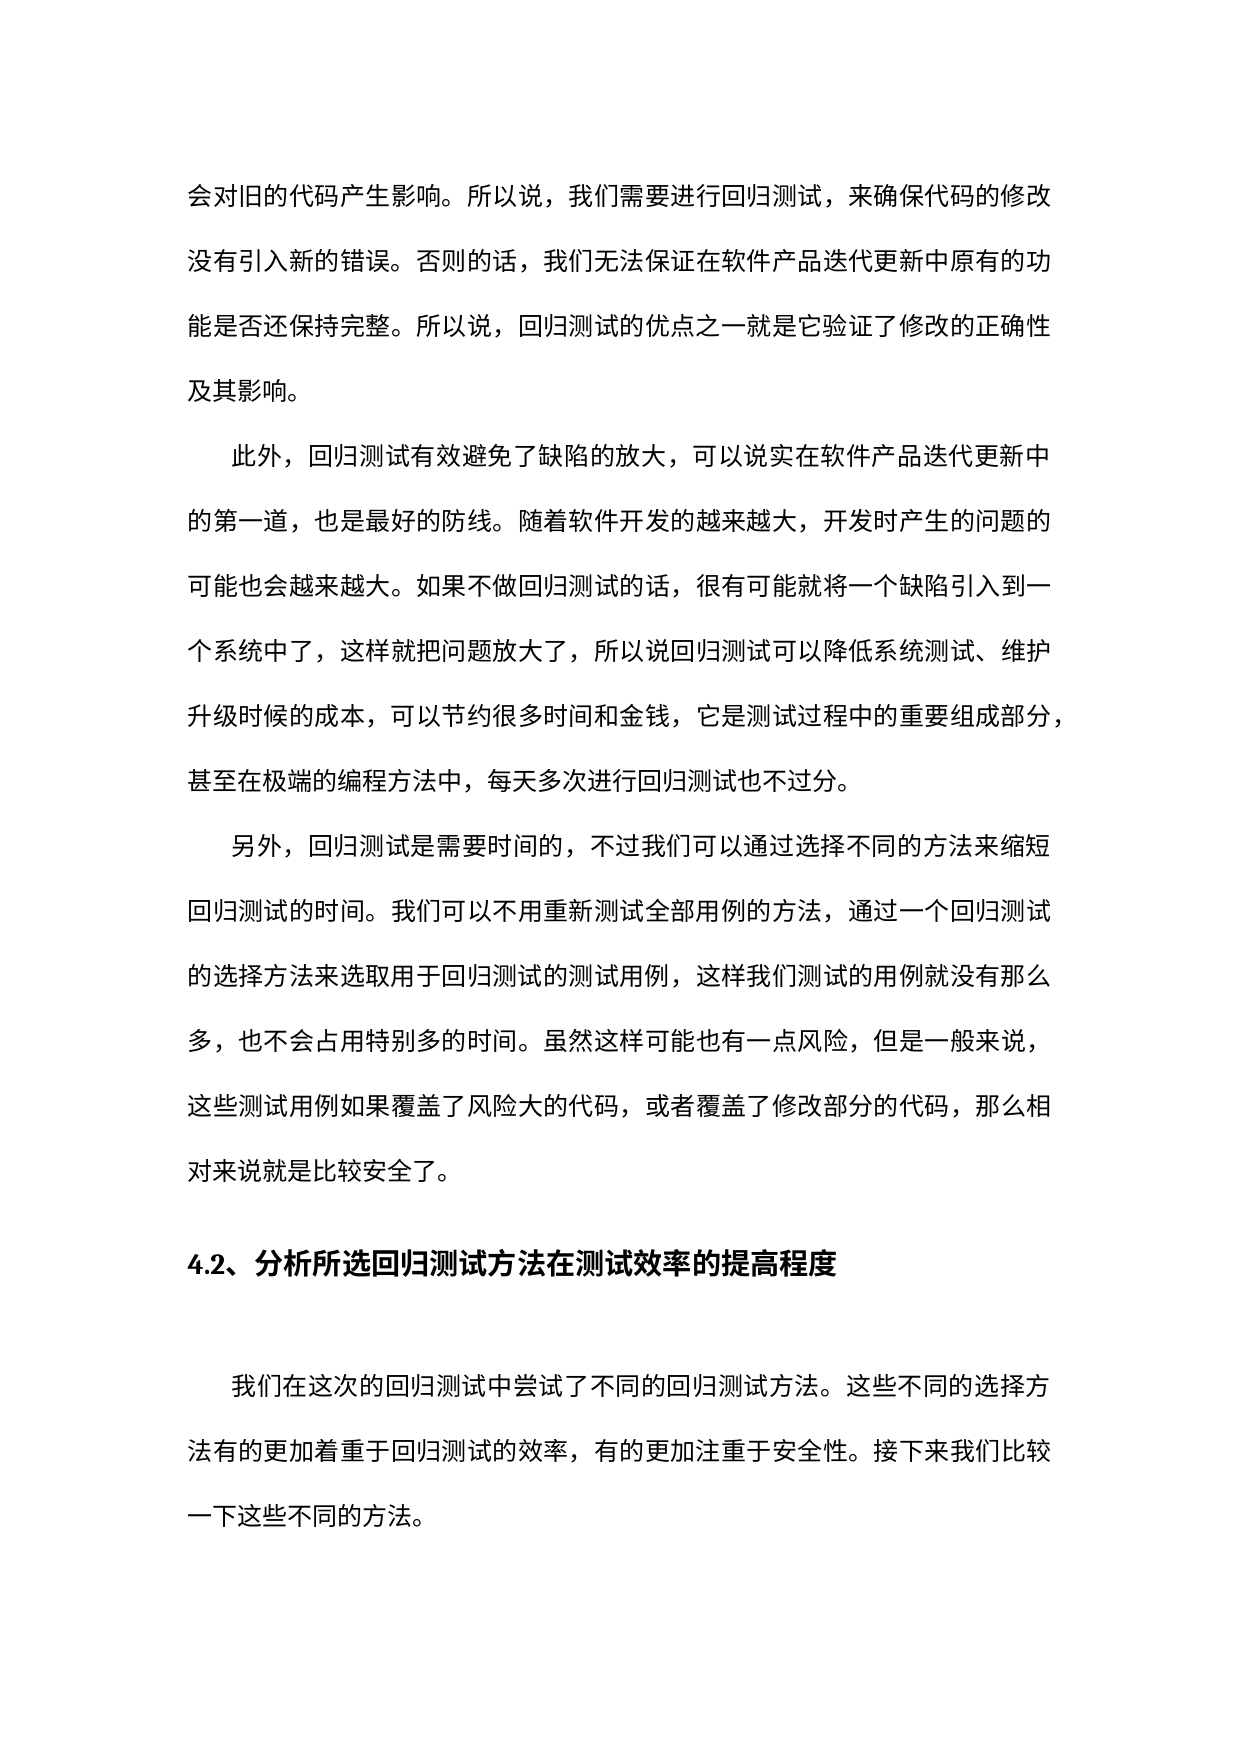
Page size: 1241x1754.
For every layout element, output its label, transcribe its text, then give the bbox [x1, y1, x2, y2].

text 我们在这次的回归测试中尝试了不同的回归测试方法。这些不同的选择方法有的更加着重于回归测试的效率，有的更加注重于安全性。接下来我们比较一下这些不同的方法。 [187, 1352, 1053, 1547]
text 另外，回归测试是需要时间的，不过我们可以通过选择不同的方法来缩短回归测试的时间。我们可以不用重新测试全部用例的方法，通过一个回归测试的选择方法来选取用于回归测试的测试用例，这样我们测试的用例就没有那么多，也不会占用特别多的时间。虽然这样可能也有一点风险，但是一般来说，这些测试用例如果覆盖了风险大的代码，或者覆盖了修改部分的代码，那么相对来说就是比较安全了。 [187, 812, 1053, 1202]
subtitle 4.2、分析所选回归测试方法在测试效率的提高程度 [187, 1229, 1053, 1294]
text 此外，回归测试有效避免了缺陷的放大，可以说实在软件产品迭代更新中的第一道，也是最好的防线。随着软件开发的越来越大，开发时产生的问题的可能也会越来越大。如果不做回归测试的话，很有可能就将一个缺陷引入到一个系统中了，这样就把问题放大了，所以说回归测试可以降低系统测试、维护升级时候的成本，可以节约很多时间和金钱，它是测试过程中的重要组成部分，甚至在极端的编程方法中，每天多次进行回归测试也不过分。 [187, 422, 1053, 812]
